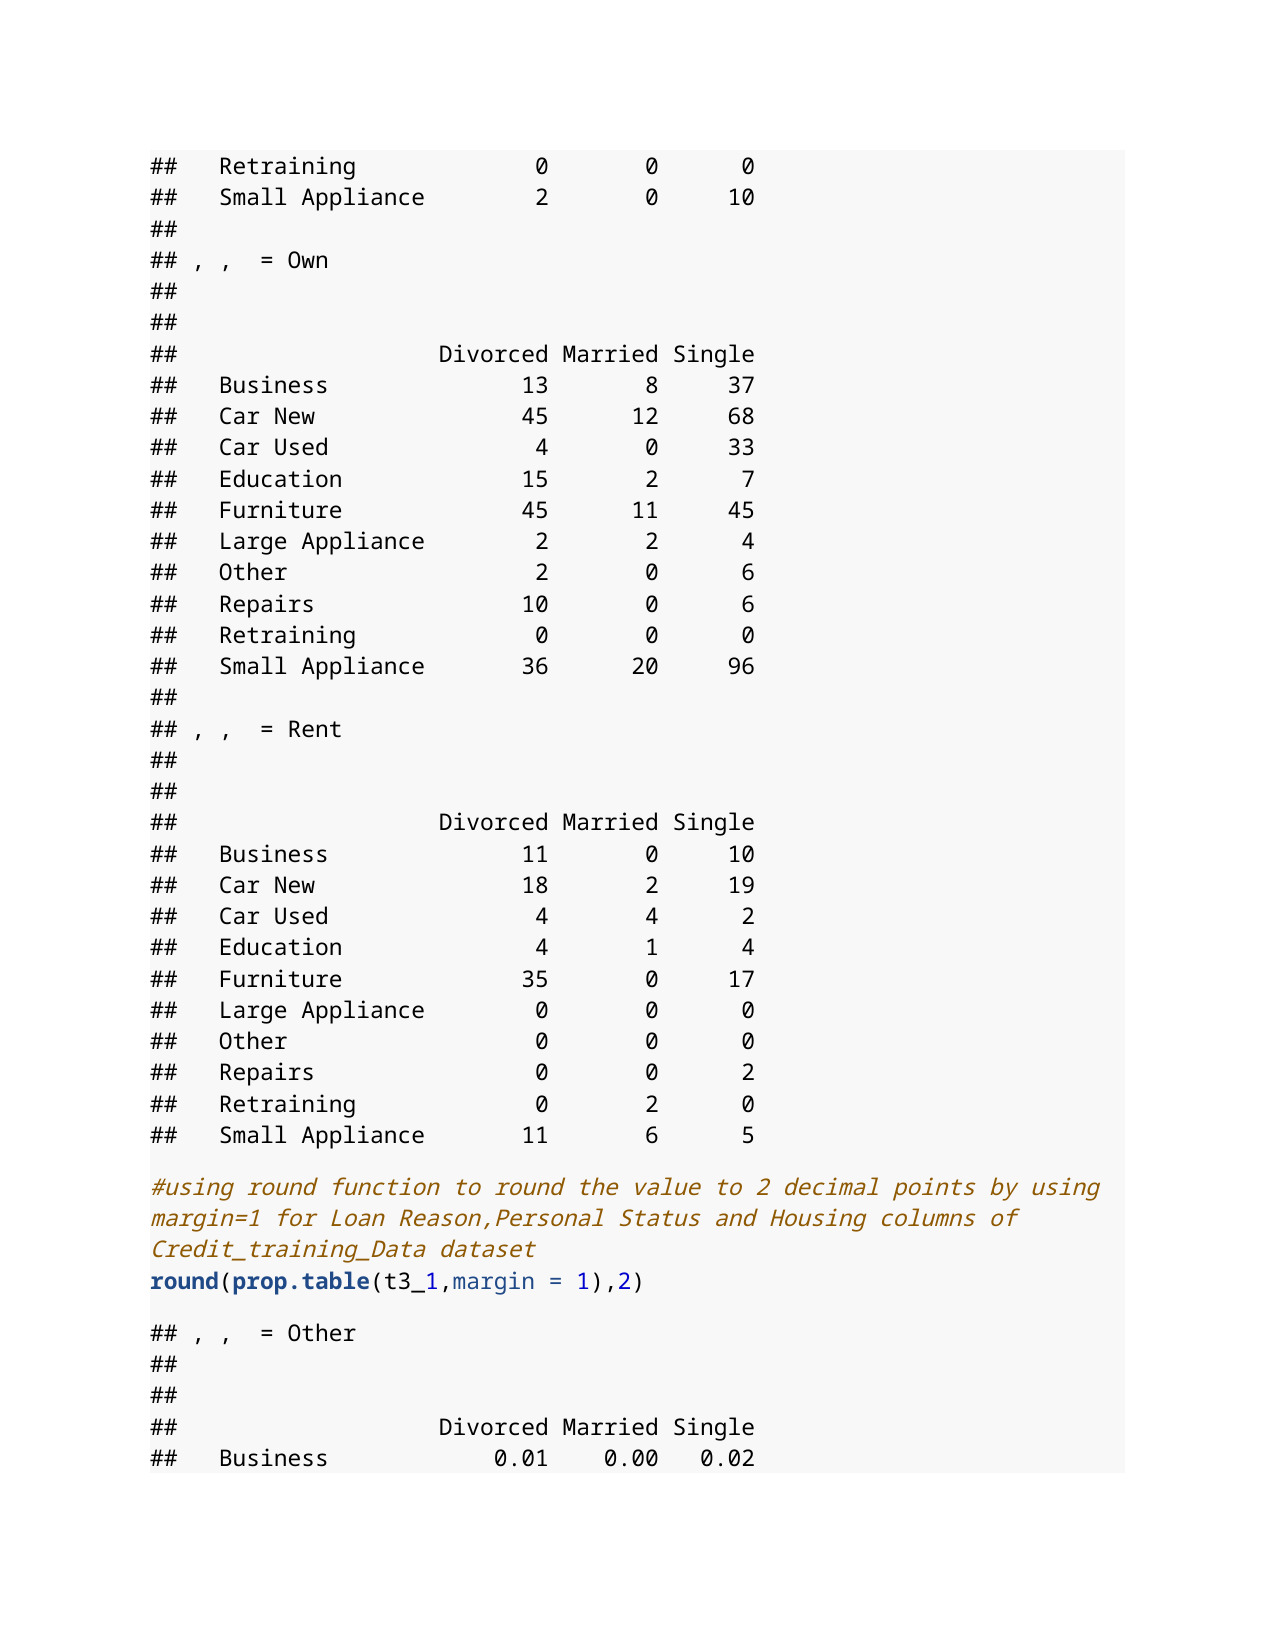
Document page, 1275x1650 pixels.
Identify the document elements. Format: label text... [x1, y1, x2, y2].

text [150, 1317, 1125, 1473]
text #using round function to round the value to 2 decimal points by using margin=1 for Loan Reason,Personal Status and Housing columns of Credit_training_Data dataset round(prop.table(t3_1,margin = 1),2) [150, 1171, 1125, 1296]
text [150, 150, 1125, 1150]
